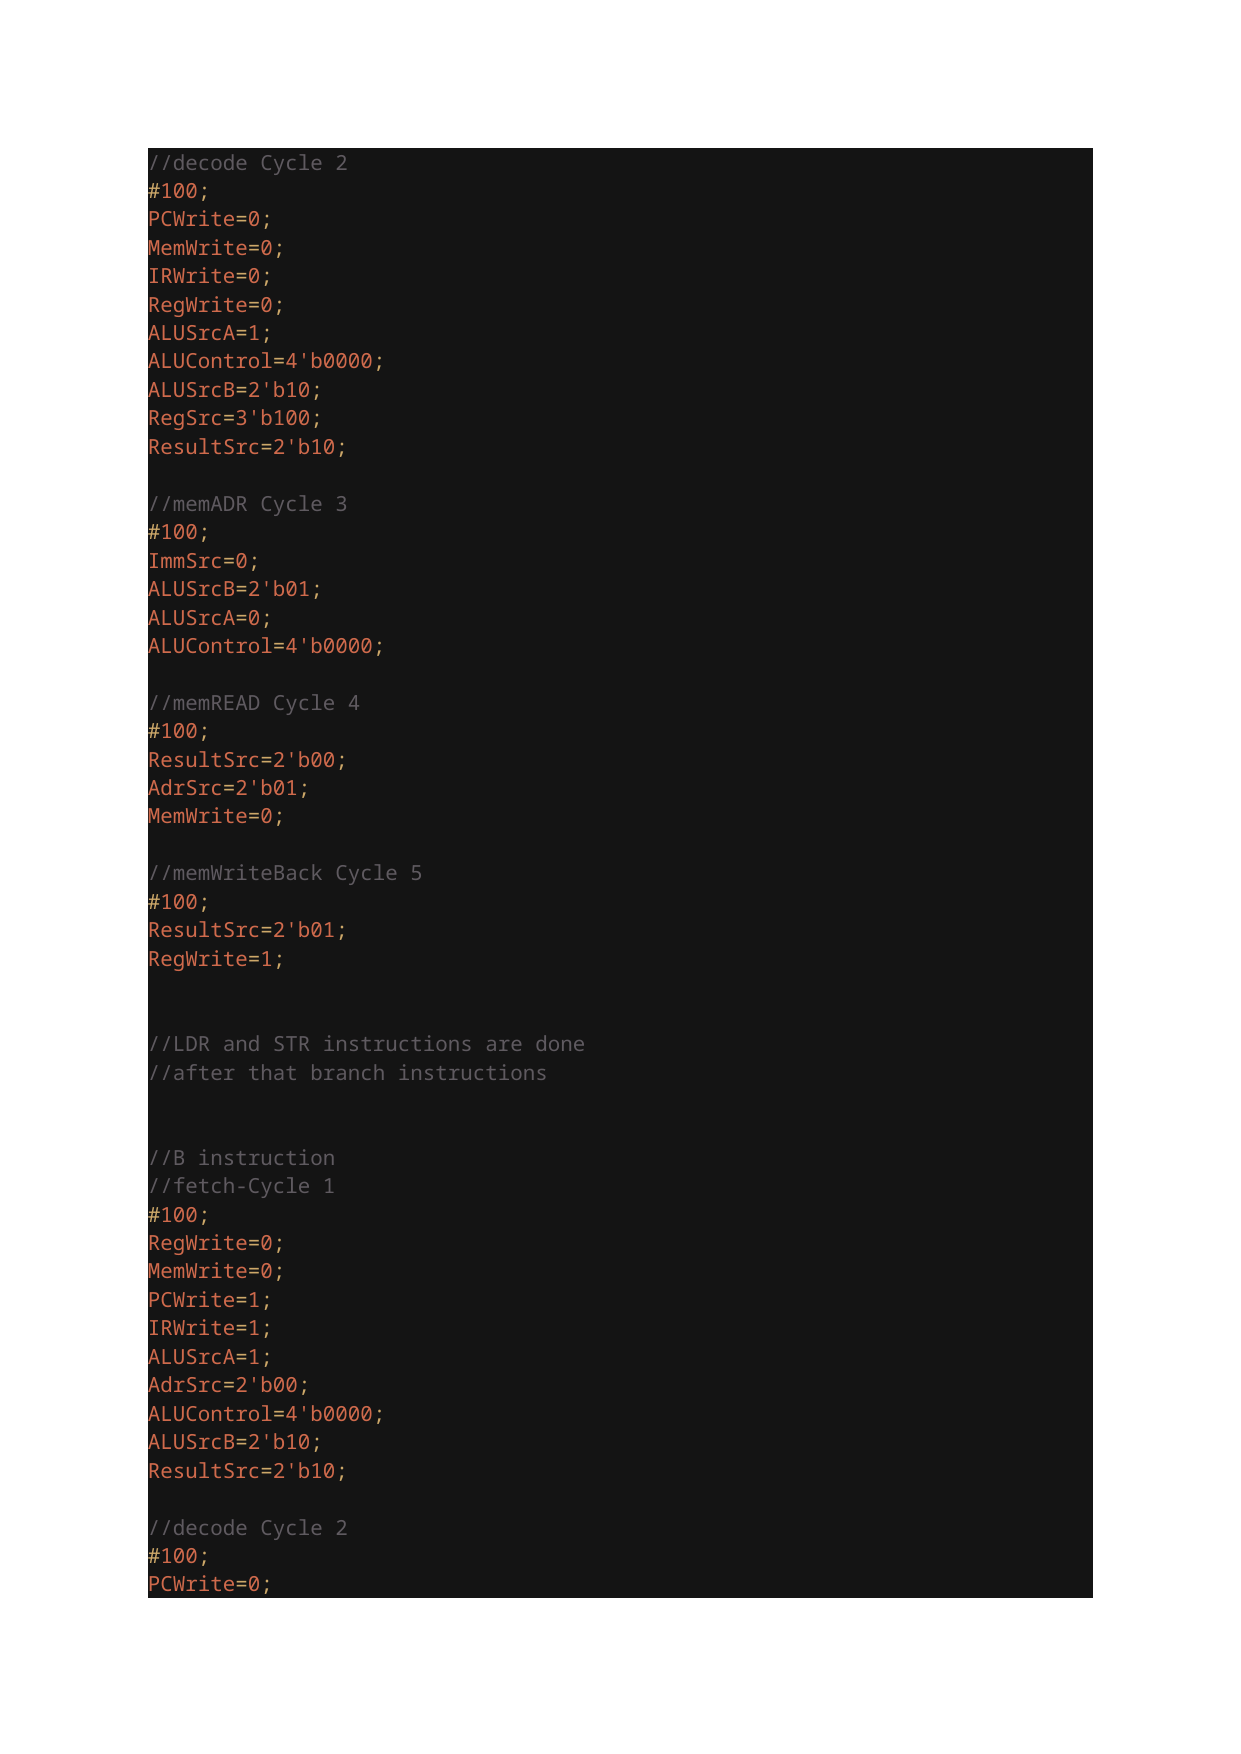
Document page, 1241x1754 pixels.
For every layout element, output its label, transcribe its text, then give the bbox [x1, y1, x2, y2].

text ResultSrc=2'b00; [148, 745, 1093, 773]
text IRWrite=1; [148, 1313, 1093, 1342]
text //memWriteBack Cycle 5 [148, 858, 1093, 887]
text //memADR Cycle 3 [148, 489, 1093, 517]
text ALUControl=4'b0000; [148, 631, 1093, 659]
text ALUSrcB=2'b01; [148, 574, 1093, 603]
text #100; [148, 176, 1093, 204]
text RegWrite=1; [148, 944, 1093, 972]
text ALUSrcA=1; [148, 318, 1093, 347]
text MemWrite=0; [148, 802, 1093, 830]
text #100; [148, 887, 1093, 915]
text #100; [148, 517, 1093, 546]
text RegWrite=0; [148, 1228, 1093, 1257]
text AdrSrc=2'b00; [148, 1370, 1093, 1399]
text ALUSrcB=2'b10; [148, 375, 1093, 403]
text MemWrite=0; [148, 233, 1093, 261]
text PCWrite=1; [148, 1285, 1093, 1313]
text IRWrite=0; [148, 261, 1093, 290]
text //decode Cycle 2 [148, 148, 1093, 176]
text AdrSrc=2'b01; [148, 773, 1093, 802]
text ResultSrc=2'b01; [148, 915, 1093, 944]
text PCWrite=0; [148, 204, 1093, 233]
text ResultSrc=2'b10; [148, 432, 1093, 460]
text RegWrite=0; [148, 290, 1093, 318]
text #100; [148, 1200, 1093, 1228]
text //decode Cycle 2 [148, 1513, 1093, 1541]
text ResultSrc=2'b10; [148, 1456, 1093, 1484]
text //memREAD Cycle 4 [148, 688, 1093, 716]
text ImmSrc=0; [148, 546, 1093, 574]
text //LDR and STR instructions are done [148, 1029, 1093, 1058]
text ALUSrcA=0; [148, 603, 1093, 631]
text RegSrc=3'b100; [148, 403, 1093, 432]
text #100; [148, 716, 1093, 745]
text ALUControl=4'b0000; [148, 1399, 1093, 1427]
text ALUSrcB=2'b10; [148, 1427, 1093, 1456]
text PCWrite=0; [148, 1569, 1093, 1598]
text MemWrite=0; [148, 1257, 1093, 1285]
text ALUControl=4'b0000; [148, 347, 1093, 375]
text ALUSrcA=1; [148, 1342, 1093, 1370]
text #100; [148, 1541, 1093, 1569]
text //B instruction [148, 1143, 1093, 1171]
text //fetch-Cycle 1 [148, 1171, 1093, 1200]
text //after that branch instructions [148, 1058, 1093, 1086]
